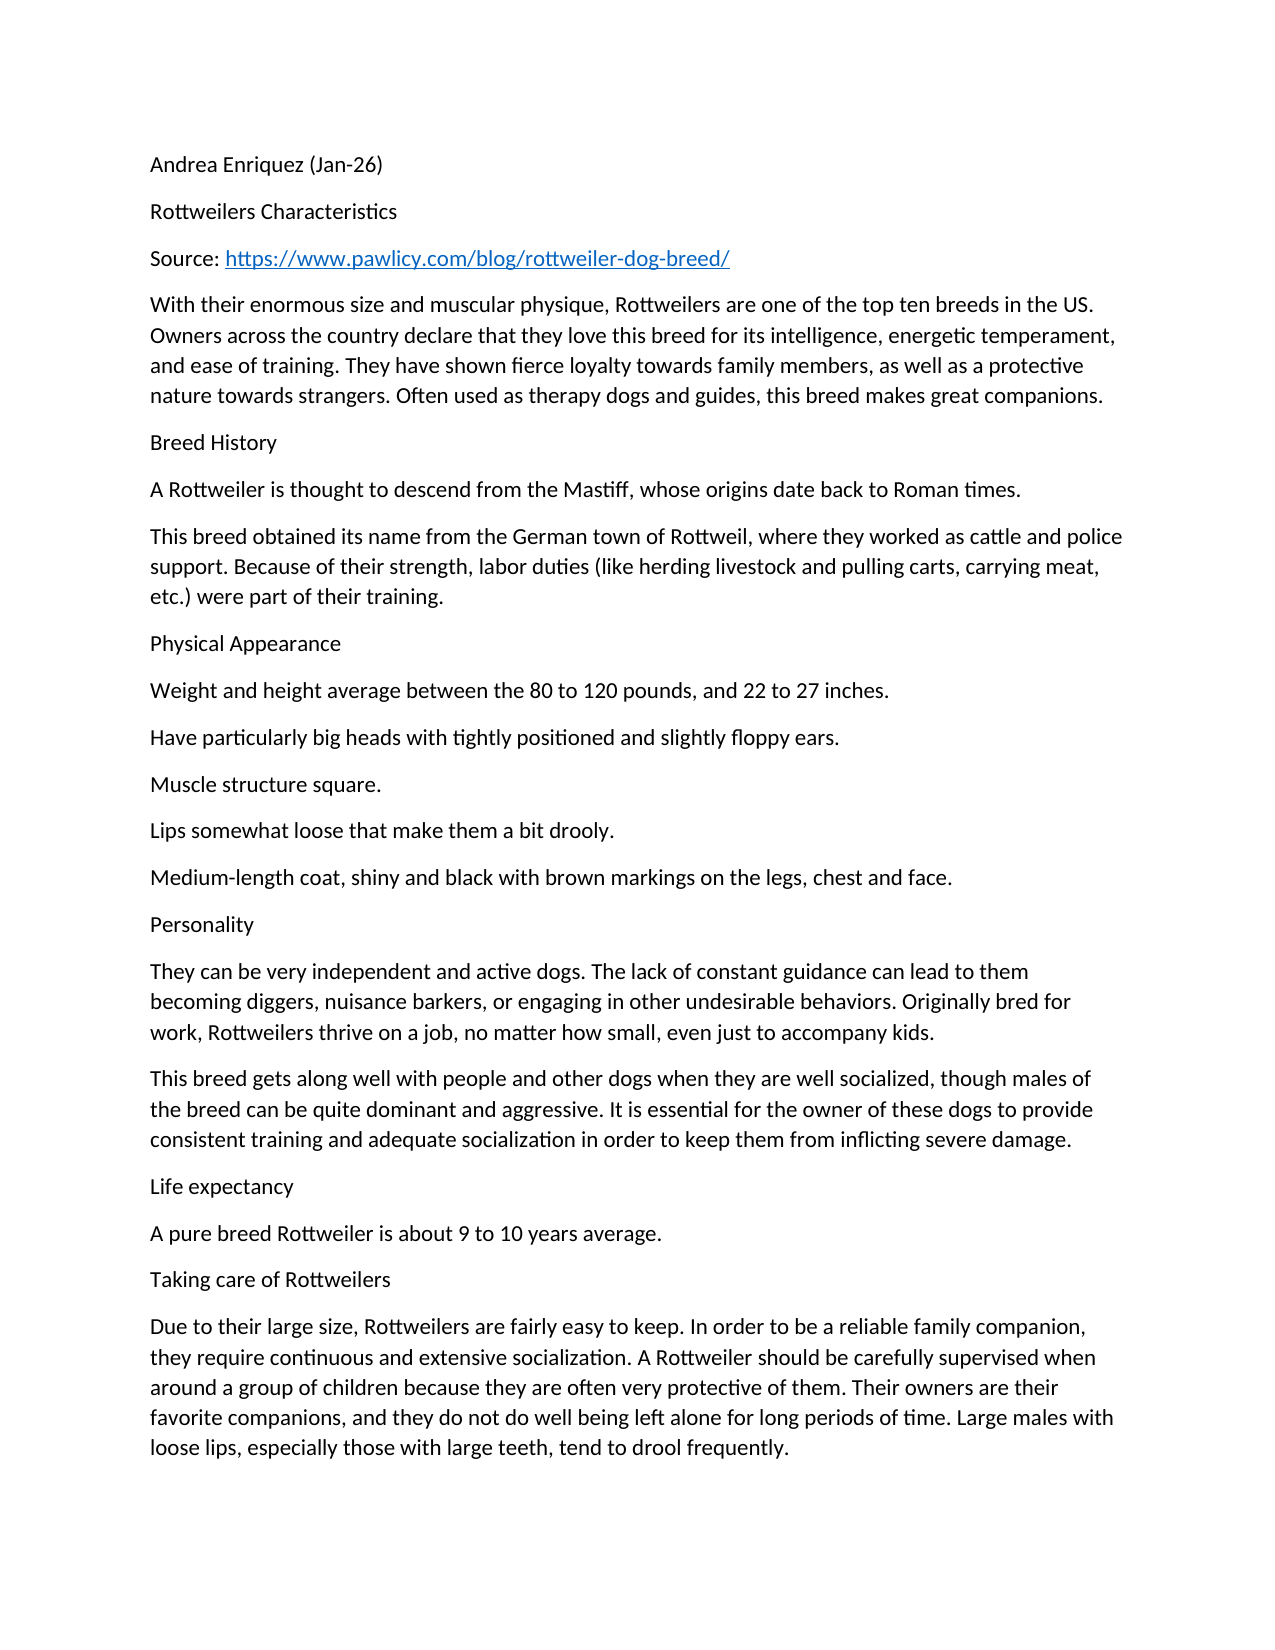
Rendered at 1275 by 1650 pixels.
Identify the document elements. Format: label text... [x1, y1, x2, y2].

text This breed gets along well with people and other dogs when they are well socialized, though males of the breed can be quite dominant and aggressive. It is essential for the owner of these dogs to provide consistent training and adequate socialization in order to keep them from inflicting severe damage. [150, 1064, 1125, 1153]
text Muscle structure square. [150, 770, 1125, 798]
text They can be very independent and active dogs. The lack of constant guidance can lead to them becoming diggers, nuisance barkers, or engaging in other undesirable behaviors. Originally bred for work, Rottweilers thrive on a job, no matter how small, even just to accompany kids. [150, 957, 1125, 1046]
text Medium-length coat, shiny and black with brown markings on the legs, chest and face. [150, 863, 1125, 892]
text Physical Appearance [150, 629, 1125, 657]
text A Rottweiler is thought to descend from the Mastiff, whose origins date back to Roman times. [150, 475, 1125, 503]
text Due to their large size, Rottweilers are fairly easy to keep. In order to be a reliable family companion, they require continuous and extensive socialization. A Rottweiler should be carefully supervised when around a group of children because they are often very protective of them. Their owners are their favorite companions, and they do not do well being left alone for long periods of time. Large males with loose lips, especially those with large teeth, tend to drool frequently. [150, 1312, 1125, 1461]
text Lips somewhat loose that make them a bit drooly. [150, 817, 1125, 845]
text Source: https://www.pawlicy.com/blog/rottweiler-dog-breed/ [150, 244, 1125, 272]
text A pure breed Rottweiler is about 9 to 10 years average. [150, 1219, 1125, 1247]
text Weight and height average between the 80 to 120 pounds, and 22 to 27 inches. [150, 676, 1125, 704]
text Rottweilers Characteristics [150, 197, 1125, 225]
text Personality [150, 910, 1125, 938]
text This breed obtained its name from the German town of Rottweil, where they worked as cattle and police support. Because of their strength, labor duties (like herding livestock and pulling carts, carrying meat, etc.) were part of their training. [150, 522, 1125, 610]
text Andrea Enriquez (Jan-26) [150, 150, 1125, 178]
text Life expectancy [150, 1172, 1125, 1200]
text Breed History [150, 428, 1125, 456]
text Taking care of Rottweilers [150, 1266, 1125, 1294]
text With their enormous size and muscular physique, Rottweilers are one of the top ten breeds in the US. Owners across the country declare that they love this breed for its intelligence, energetic temperament, and ease of training. They have shown fierce loyalty towards family members, as well as a protective nature towards strangers. Often used as therapy dogs and guides, this breed makes great companions. [150, 291, 1125, 409]
text Have particularly big heads with tightly positioned and slightly floppy ears. [150, 723, 1125, 751]
